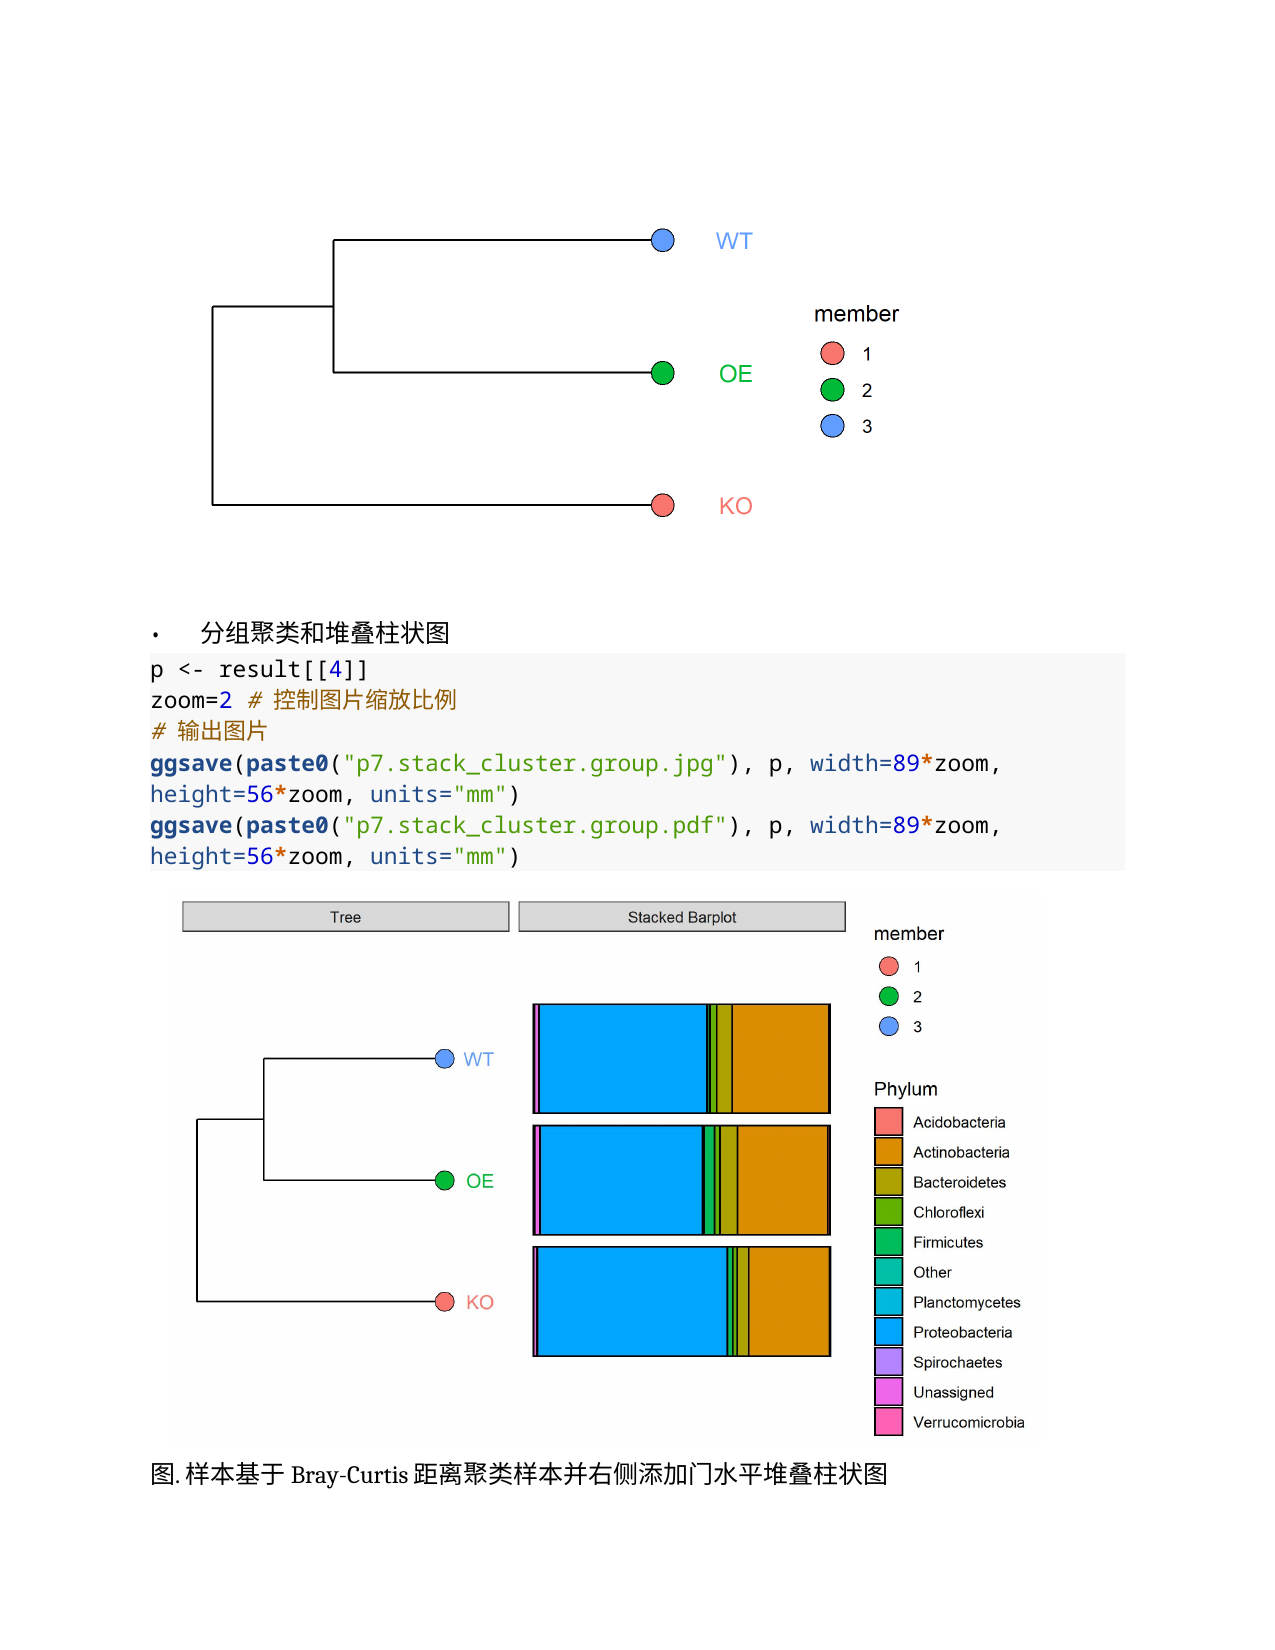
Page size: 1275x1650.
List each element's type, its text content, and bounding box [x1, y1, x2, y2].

list 分组聚类和堆叠柱状图 [150, 620, 1125, 649]
text p <- result[[4]] zoom=2 # 控制图片缩放比例 # 输出图片 ggsave(paste0("p7.stack_cluster.group.jpg"), p, width=89*zoom, height=56*zoom, units="mm") ggsave(paste0("p7.stack_cluster.group.pdf"), p, width=89*zoom, height=56*zoom, units="mm") [177, 653, 1125, 871]
text 图. 样本基于Bray-Curtis距离聚类样本并右侧添加门水平堆叠柱状图 [150, 1461, 1125, 1490]
picture [168, 892, 1044, 1443]
picture [168, 150, 922, 602]
